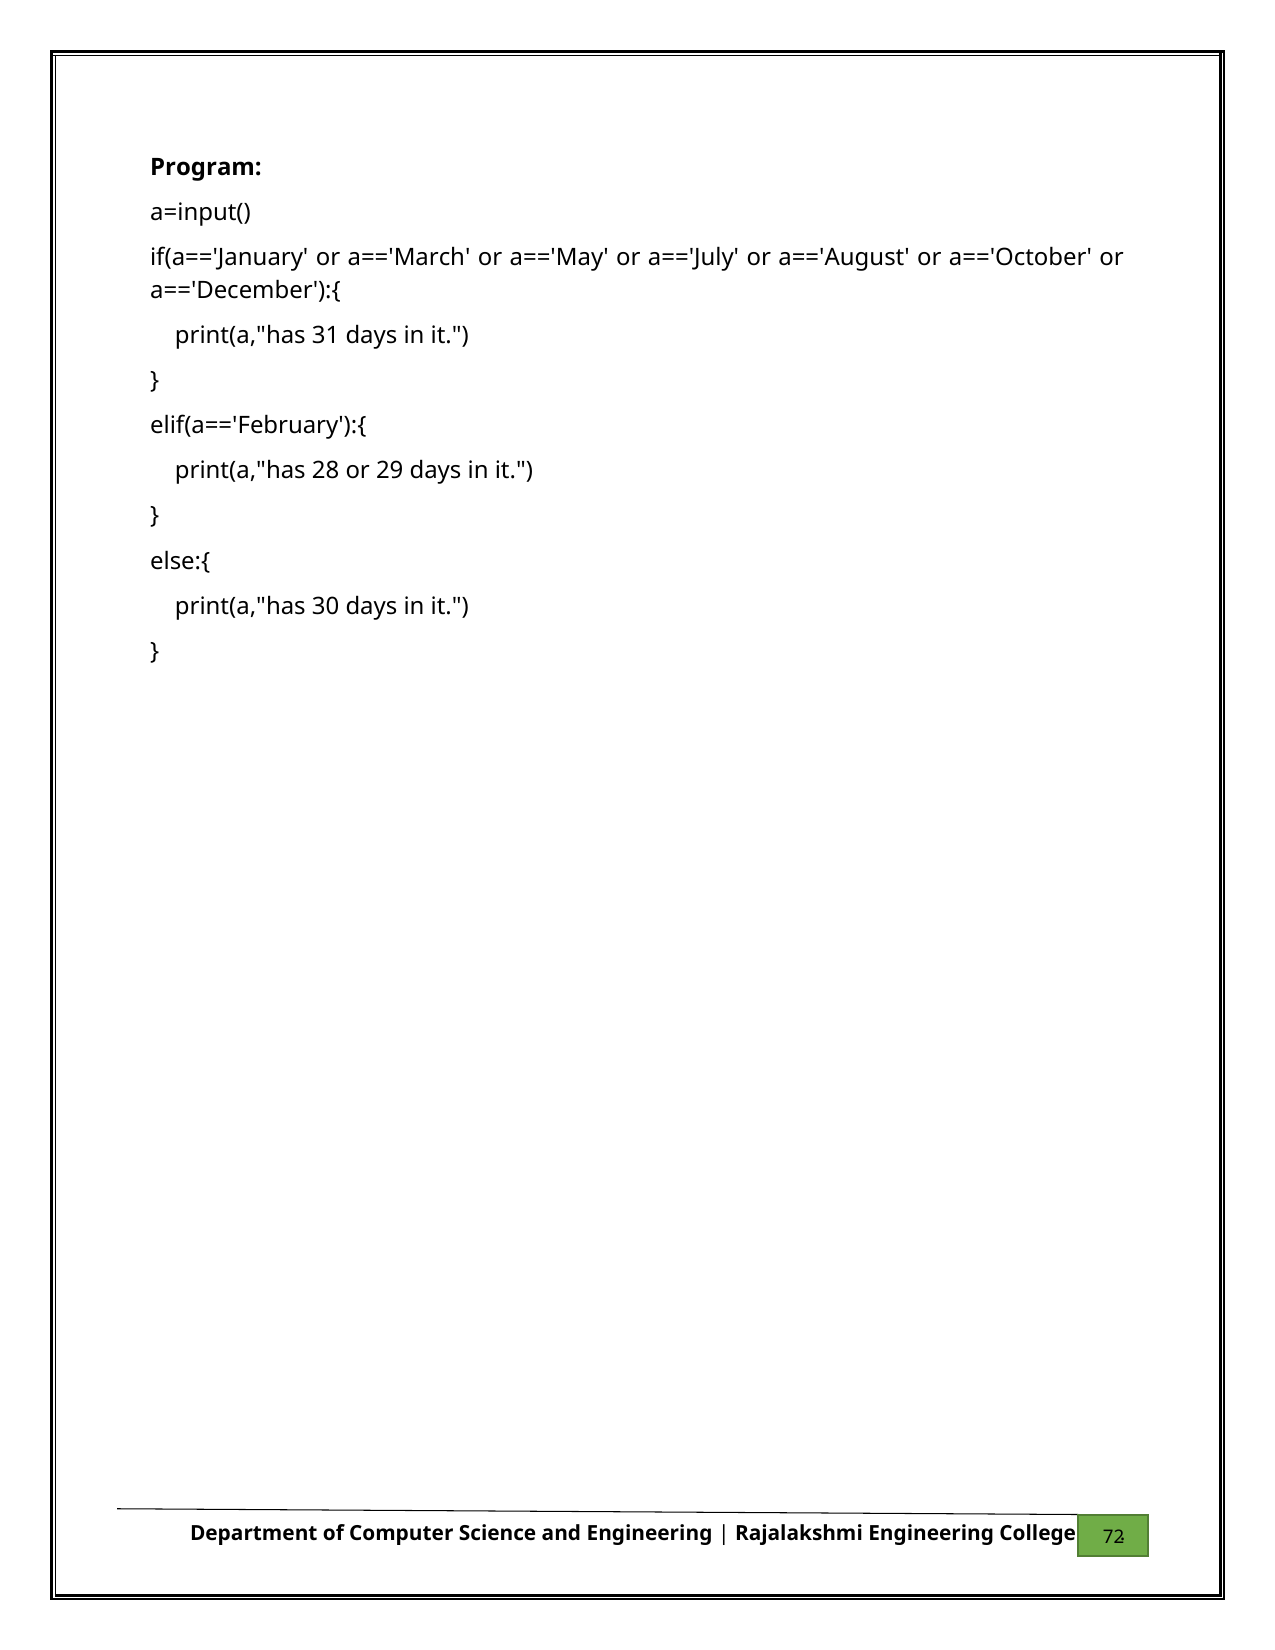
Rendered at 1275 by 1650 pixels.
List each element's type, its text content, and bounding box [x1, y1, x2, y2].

text } [150, 634, 1125, 666]
text print(a,"has 30 days in it.") [150, 588, 1125, 621]
text } [150, 363, 1125, 396]
text print(a,"has 31 days in it.") [150, 318, 1125, 351]
text if(a=='January' or a=='March' or a=='May' or a=='July' or a=='August' or a=='October' or a=='December'):{ [150, 240, 1125, 305]
text print(a,"has 28 or 29 days in it.") [150, 453, 1125, 486]
text Program: [150, 150, 1125, 183]
text elif(a=='February'):{ [150, 408, 1125, 441]
text } [150, 498, 1125, 531]
text a=input() [150, 195, 1125, 228]
text else:{ [150, 543, 1125, 576]
